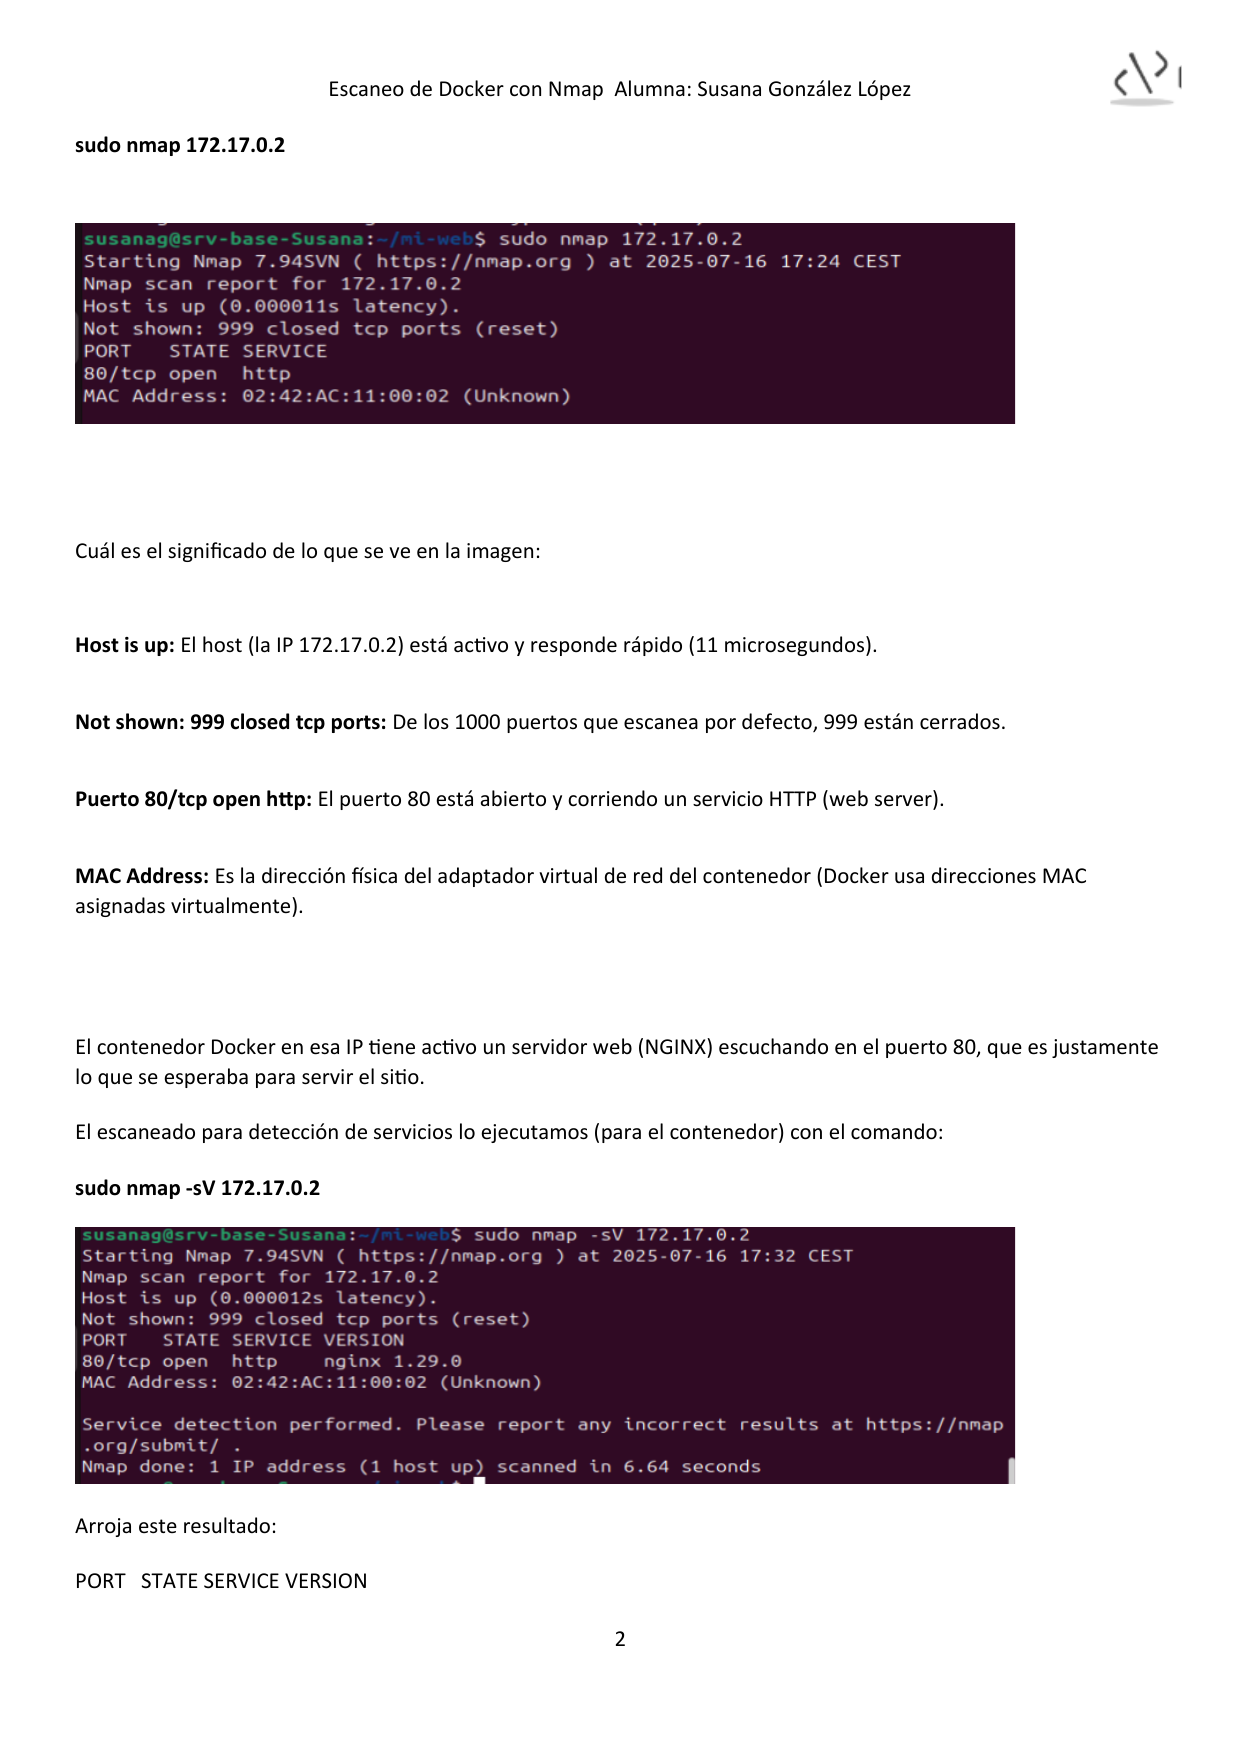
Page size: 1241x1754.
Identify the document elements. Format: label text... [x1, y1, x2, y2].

text Not shown: 999 closed tcp ports: De los 1000 puertos que escanea por defecto, 999 están cerrados. [75, 707, 1165, 765]
text Puerto 80/tcp open http: El puerto 80 está abierto y corriendo un servicio HTTP (web server). [75, 784, 1165, 842]
picture [1087, 18, 1182, 119]
text Arroja este resultado: [75, 1511, 1165, 1539]
text PORT STATE SERVICE VERSION [75, 1566, 1165, 1594]
text Host is up: El host (la IP 172.17.0.2) está activo y responde rápido (11 microsegundos). [75, 630, 1165, 688]
text MAC Address: Es la dirección física del adaptador virtual de red del contenedor (Docker usa direcciones MAC asignadas virtualmente). [75, 861, 1165, 919]
text Cuál es el significado de lo que se ve en la imagen: [75, 536, 1165, 564]
text sudo nmap -sV 172.17.0.2 [75, 1173, 1165, 1201]
text El contenedor Docker en esa IP tiene activo un servidor web (NGINX) escuchando en el puerto 80, que es justamente lo que se esperaba para servir el sitio. [75, 1032, 1165, 1090]
picture [75, 223, 1016, 424]
text sudo nmap 172.17.0.2 [75, 130, 1165, 158]
picture [75, 1227, 1016, 1484]
text El escaneado para detección de servicios lo ejecutamos (para el contenedor) con el comando: [75, 1117, 1165, 1145]
